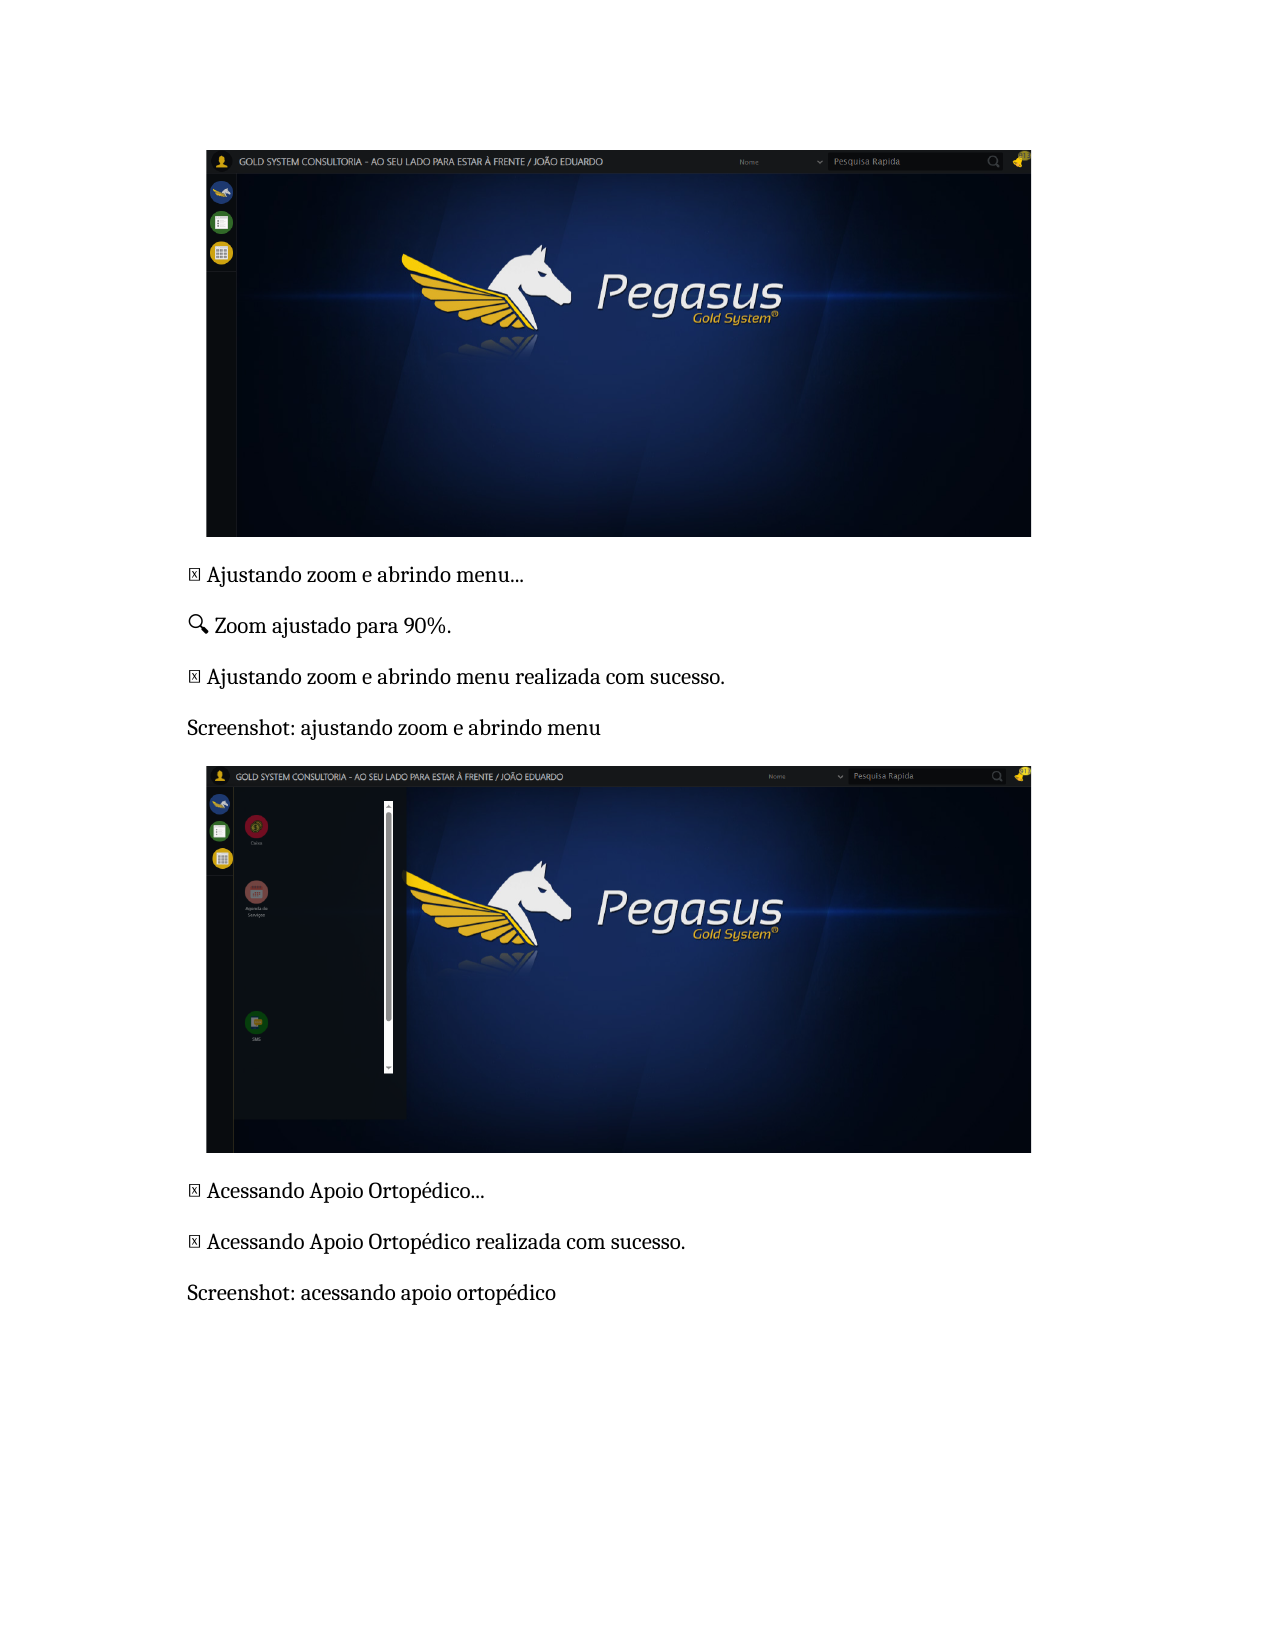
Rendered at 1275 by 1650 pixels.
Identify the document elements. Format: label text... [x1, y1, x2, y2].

picture [206, 766, 1032, 1153]
text Screenshot: acessando apoio ortopédico [187, 1280, 1087, 1306]
text 🔄 Acessando Apoio Ortopédico... [187, 1178, 1087, 1204]
text 🔍 Zoom ajustado para 90%. [187, 613, 1087, 639]
picture [206, 150, 1032, 537]
text Screenshot: ajustando zoom e abrindo menu [187, 715, 1087, 741]
text ✅ Ajustando zoom e abrindo menu realizada com sucesso. [187, 664, 1087, 690]
text 🔄 Ajustando zoom e abrindo menu... [187, 562, 1087, 588]
text ✅ Acessando Apoio Ortopédico realizada com sucesso. [187, 1229, 1087, 1255]
